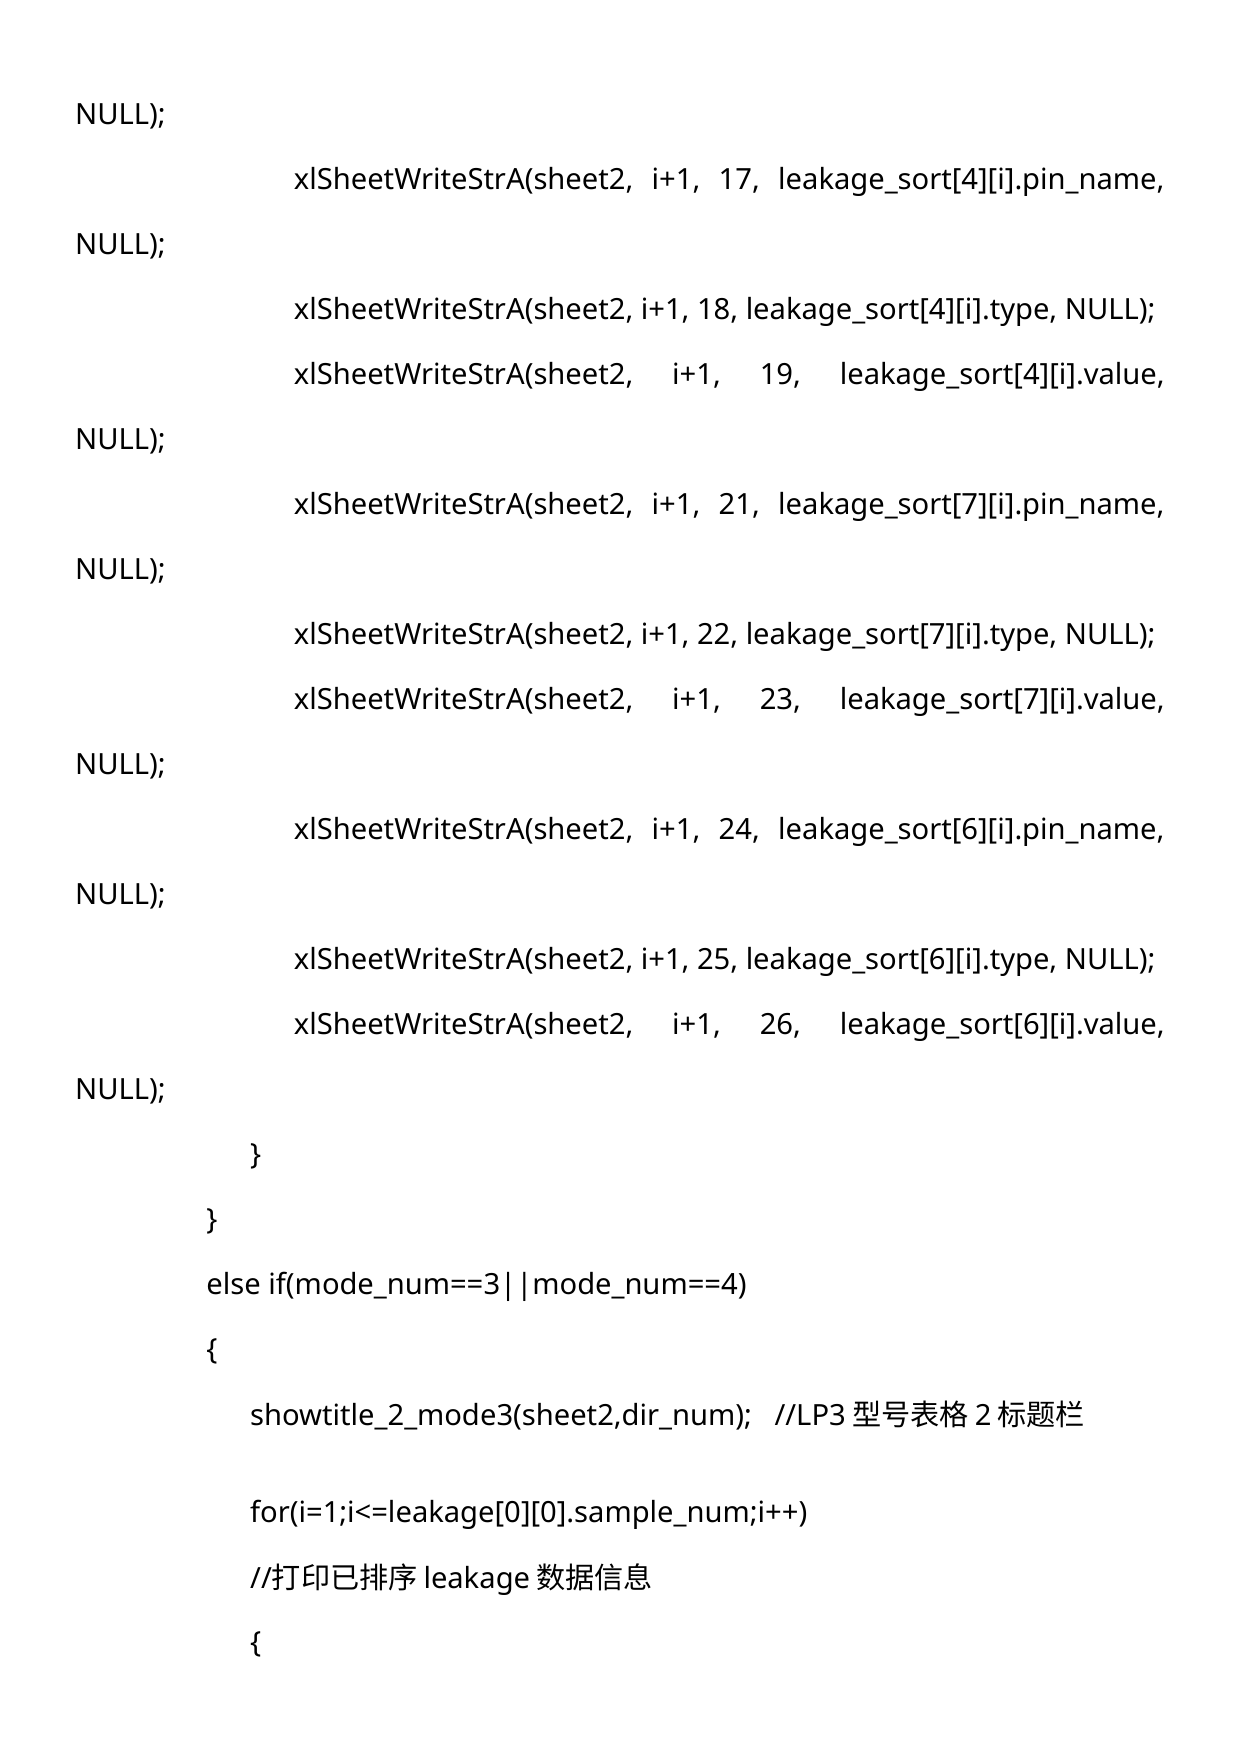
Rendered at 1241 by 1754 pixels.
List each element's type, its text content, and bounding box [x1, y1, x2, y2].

text xlSheetWriteStrA(sheet2, i+1, 18, leakage_sort[4][i].type, NULL); [75, 276, 1165, 341]
text xlSheetWriteStrA(sheet2, i+1, 23, leakage_sort[7][i].value, NULL); [75, 666, 1165, 796]
text xlSheetWriteStrA(sheet2, i+1, 21, leakage_sort[7][i].pin_name, NULL); [75, 471, 1165, 601]
text } [75, 1121, 1165, 1186]
text xlSheetWriteStrA(sheet2, i+1, 17, leakage_sort[4][i].pin_name, NULL); [75, 146, 1165, 276]
text } [75, 1186, 1165, 1251]
text xlSheetWriteStrA(sheet2, i+1, 22, leakage_sort[7][i].type, NULL); [75, 601, 1165, 666]
text xlSheetWriteStrA(sheet2, i+1, 26, leakage_sort[6][i].value, NULL); [75, 991, 1165, 1121]
text //打印已排序leakage数据信息 [206, 1543, 1165, 1608]
text else if(mode_num==3||mode_num==4) [75, 1251, 1165, 1316]
text xlSheetWriteStrA(sheet2, i+1, 19, leakage_sort[4][i].value, NULL); [75, 341, 1165, 471]
text xlSheetWriteStrA(sheet2, i+1, 24, leakage_sort[6][i].pin_name, NULL); [75, 796, 1165, 926]
text for(i=1;i<=leakage[0][0].sample_num;i++) [75, 1478, 1165, 1543]
text { [75, 1316, 1165, 1381]
text showtitle_2_mode3(sheet2,dir_num); //LP3型号表格2标题栏 [75, 1381, 1165, 1446]
text { [75, 1608, 1165, 1673]
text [75, 81, 1165, 146]
text xlSheetWriteStrA(sheet2, i+1, 25, leakage_sort[6][i].type, NULL); [75, 926, 1165, 991]
